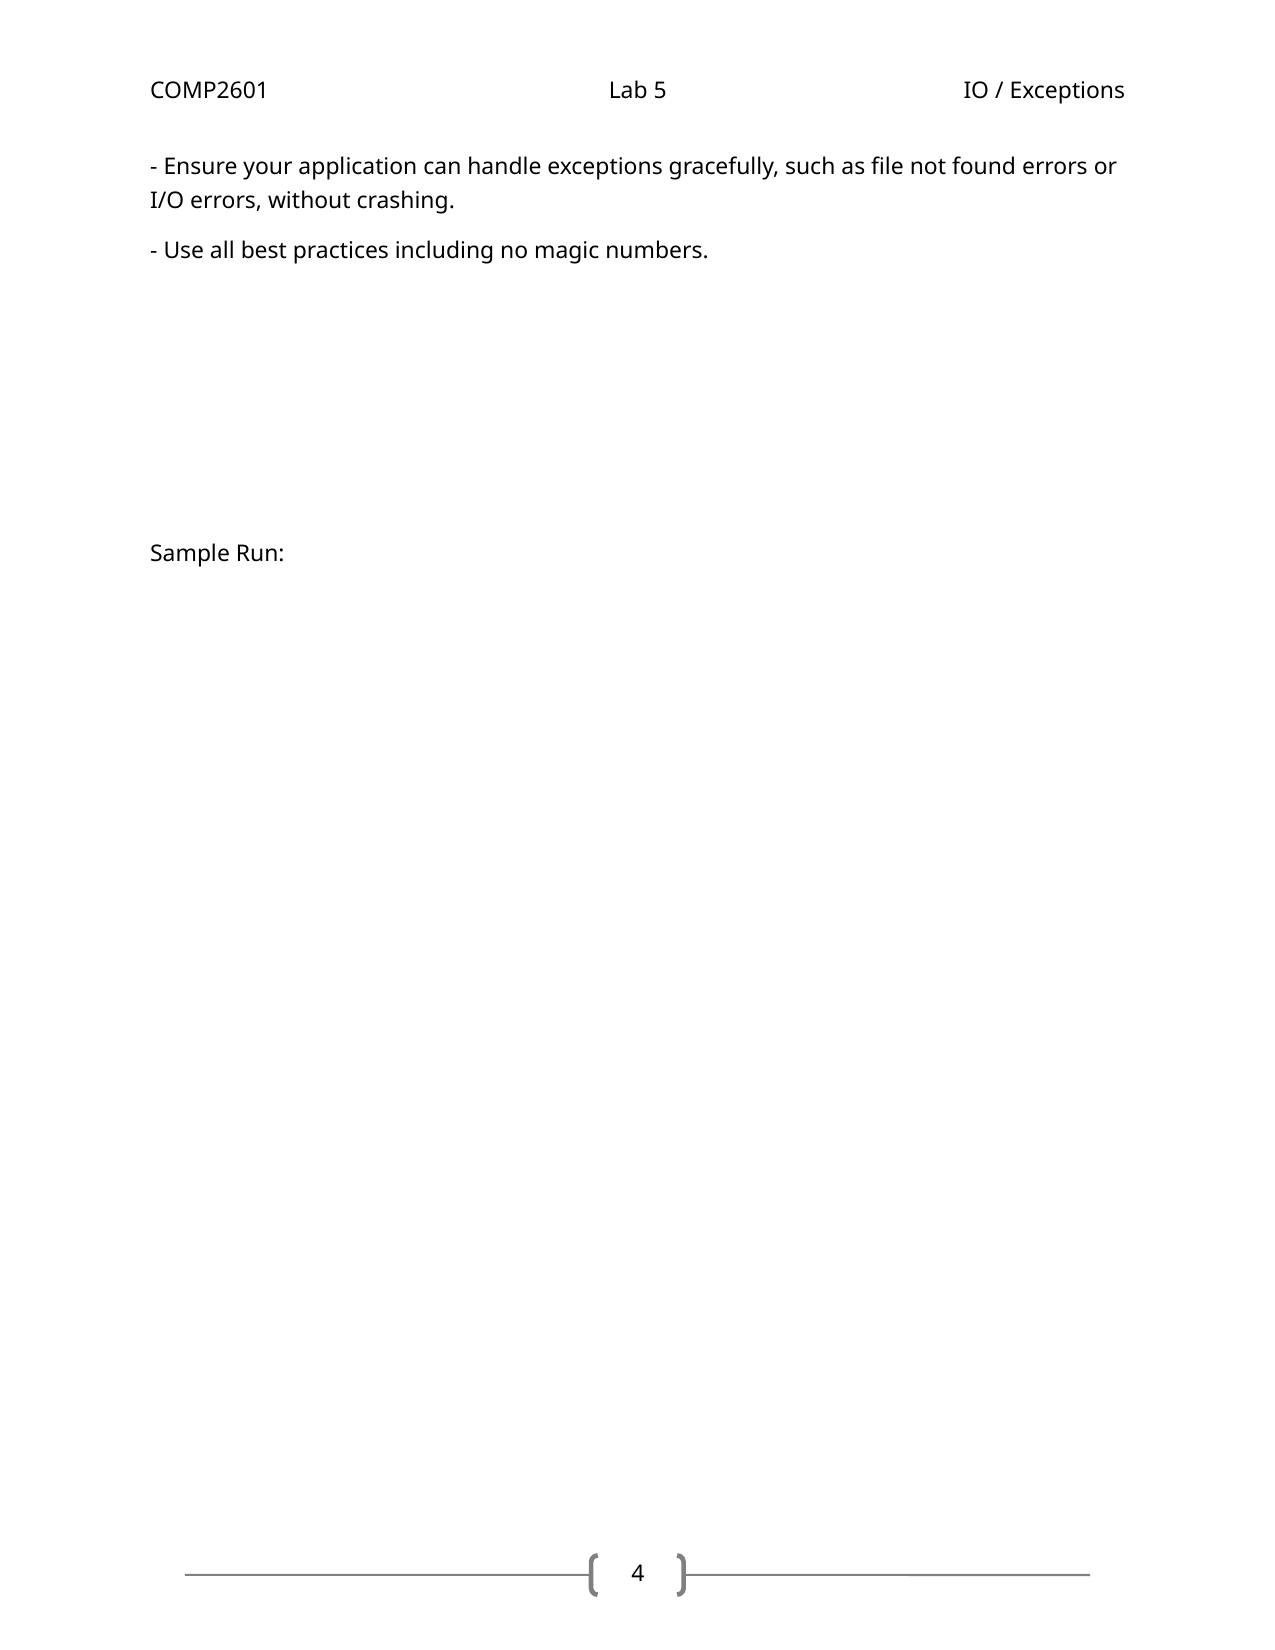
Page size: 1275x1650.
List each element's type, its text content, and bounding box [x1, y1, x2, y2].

text - Use all best practices including no magic numbers. [150, 234, 1125, 265]
text - Ensure your application can handle exceptions gracefully, such as file not found errors or I/O errors, without crashing. [150, 150, 1125, 215]
text Sample Run: [150, 537, 1125, 568]
